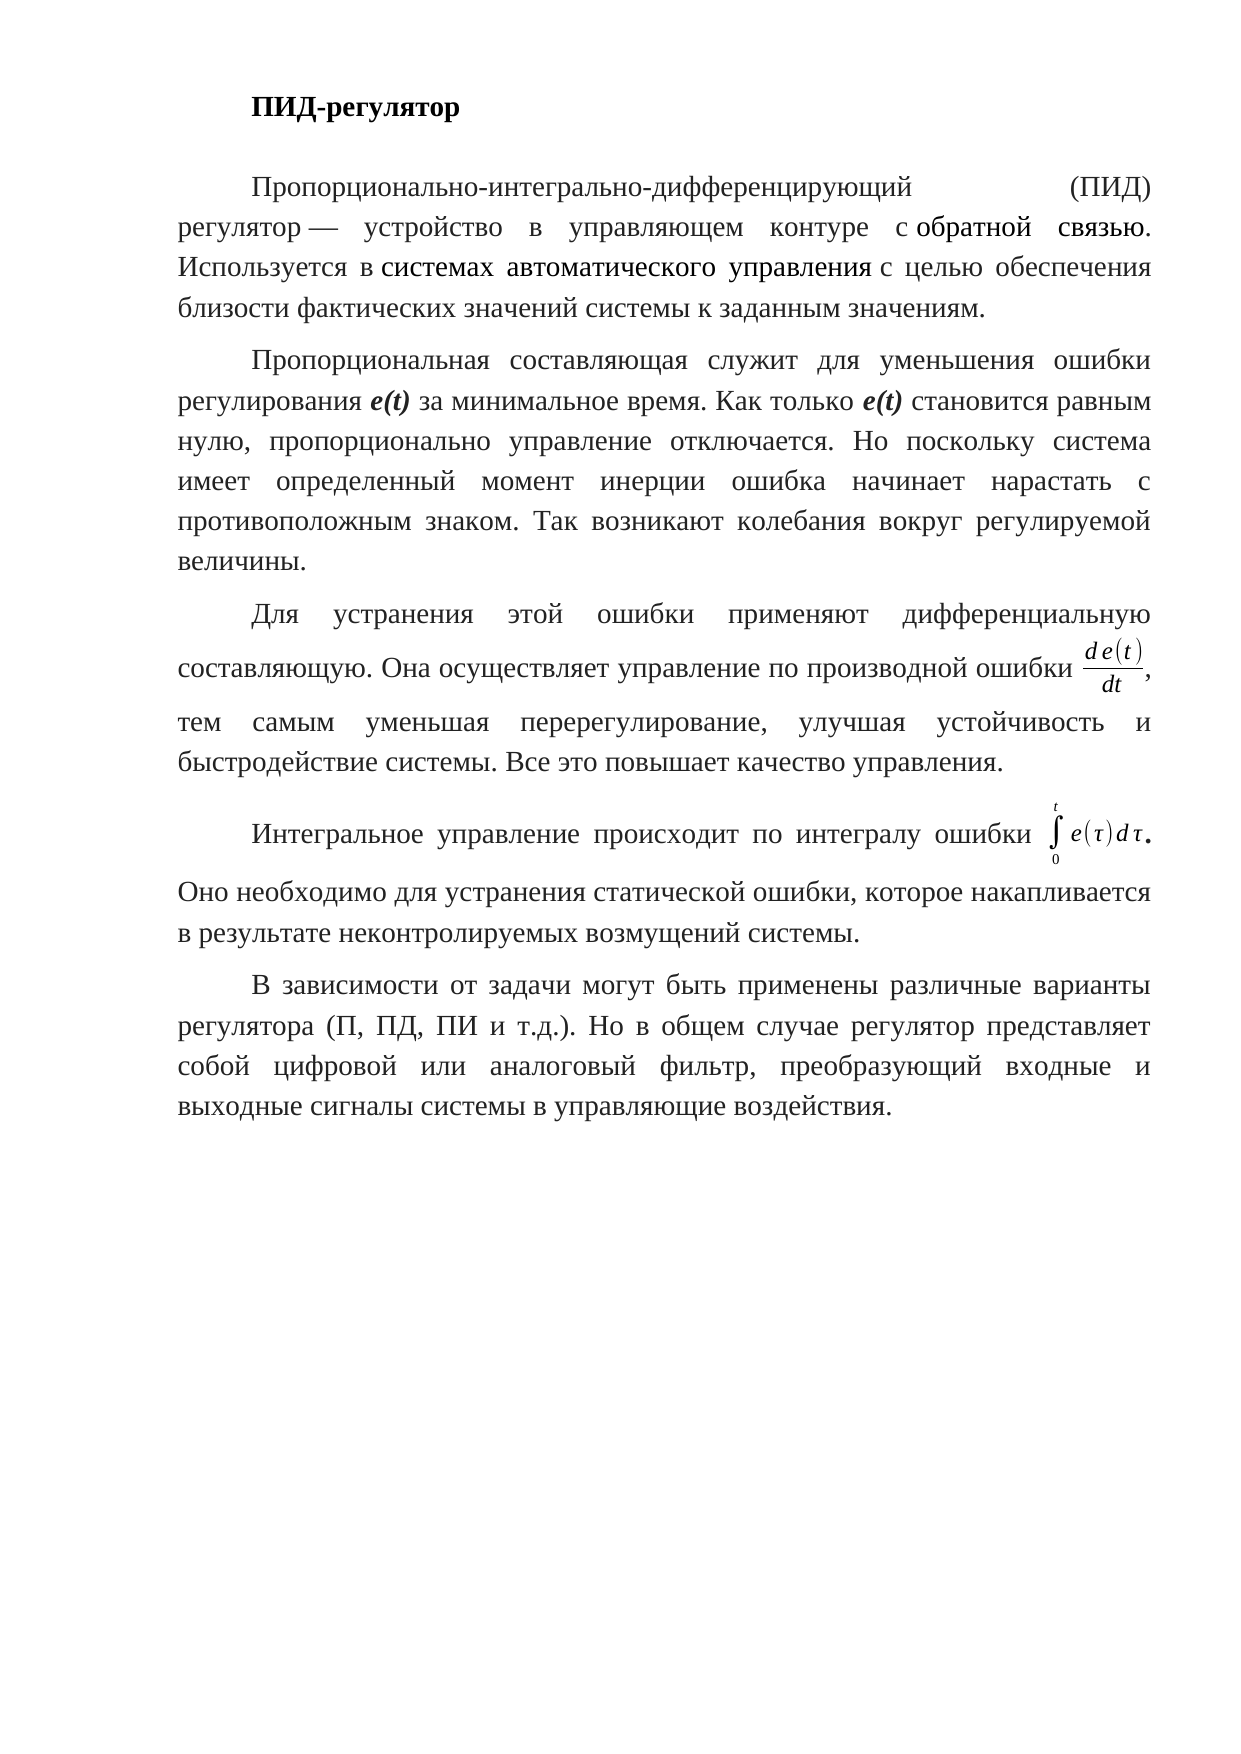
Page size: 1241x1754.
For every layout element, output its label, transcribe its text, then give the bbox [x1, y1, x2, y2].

text В зависимости от задачи могут быть применены различные варианты регулятора (П, ПД, ПИ и т.д.). Но в общем случае регулятор представляет собой цифровой или аналоговый фильтр, преобразующий входные и выходные сигналы системы в управляющие воздействия. [177, 967, 1152, 1122]
text ПИД-регулятор [177, 89, 1152, 122]
text Интегральное управление происходит по интегралу ошибки . Оно необходимо для устранения статической ошибки, которое накапливается в результате неконтролируемых возмущений системы. [177, 797, 1152, 948]
text Пропорционально-интегрально-дифференцирующий (ПИД) регулятор — устройство в управляющем контуре с обратной связью. Используется в системах автоматического управления с целью обеспечения близости фактических значений системы к заданным значениям. [177, 230, 1152, 323]
text Для устранения этой ошибки применяют дифференциальную составляющую. Она осуществляет управление по производной ошибки , тем самым уменьшая перерегулирование, улучшая устойчивость и быстродействие системы. Все это повышает качество управления. [177, 596, 1152, 778]
text Пропорционально-интегрально-дифференцирующий (ПИД) регулятор — устройство в управляющем контуре с обратной связью. Используется в системах автоматического управления с целью обеспечения близости фактических значений системы к заданным значениям. [177, 169, 1152, 228]
text Пропорциональная составляющая служит для уменьшения ошибки регулирования e(t) за минимальное время. Как только e(t) становится равным нулю, пропорционально управление отключается. Но поскольку система имеет определенный момент инерции ошибка начинает нарастать с противоположным знаком. Так возникают колебания вокруг регулируемой величины. [177, 342, 1152, 577]
